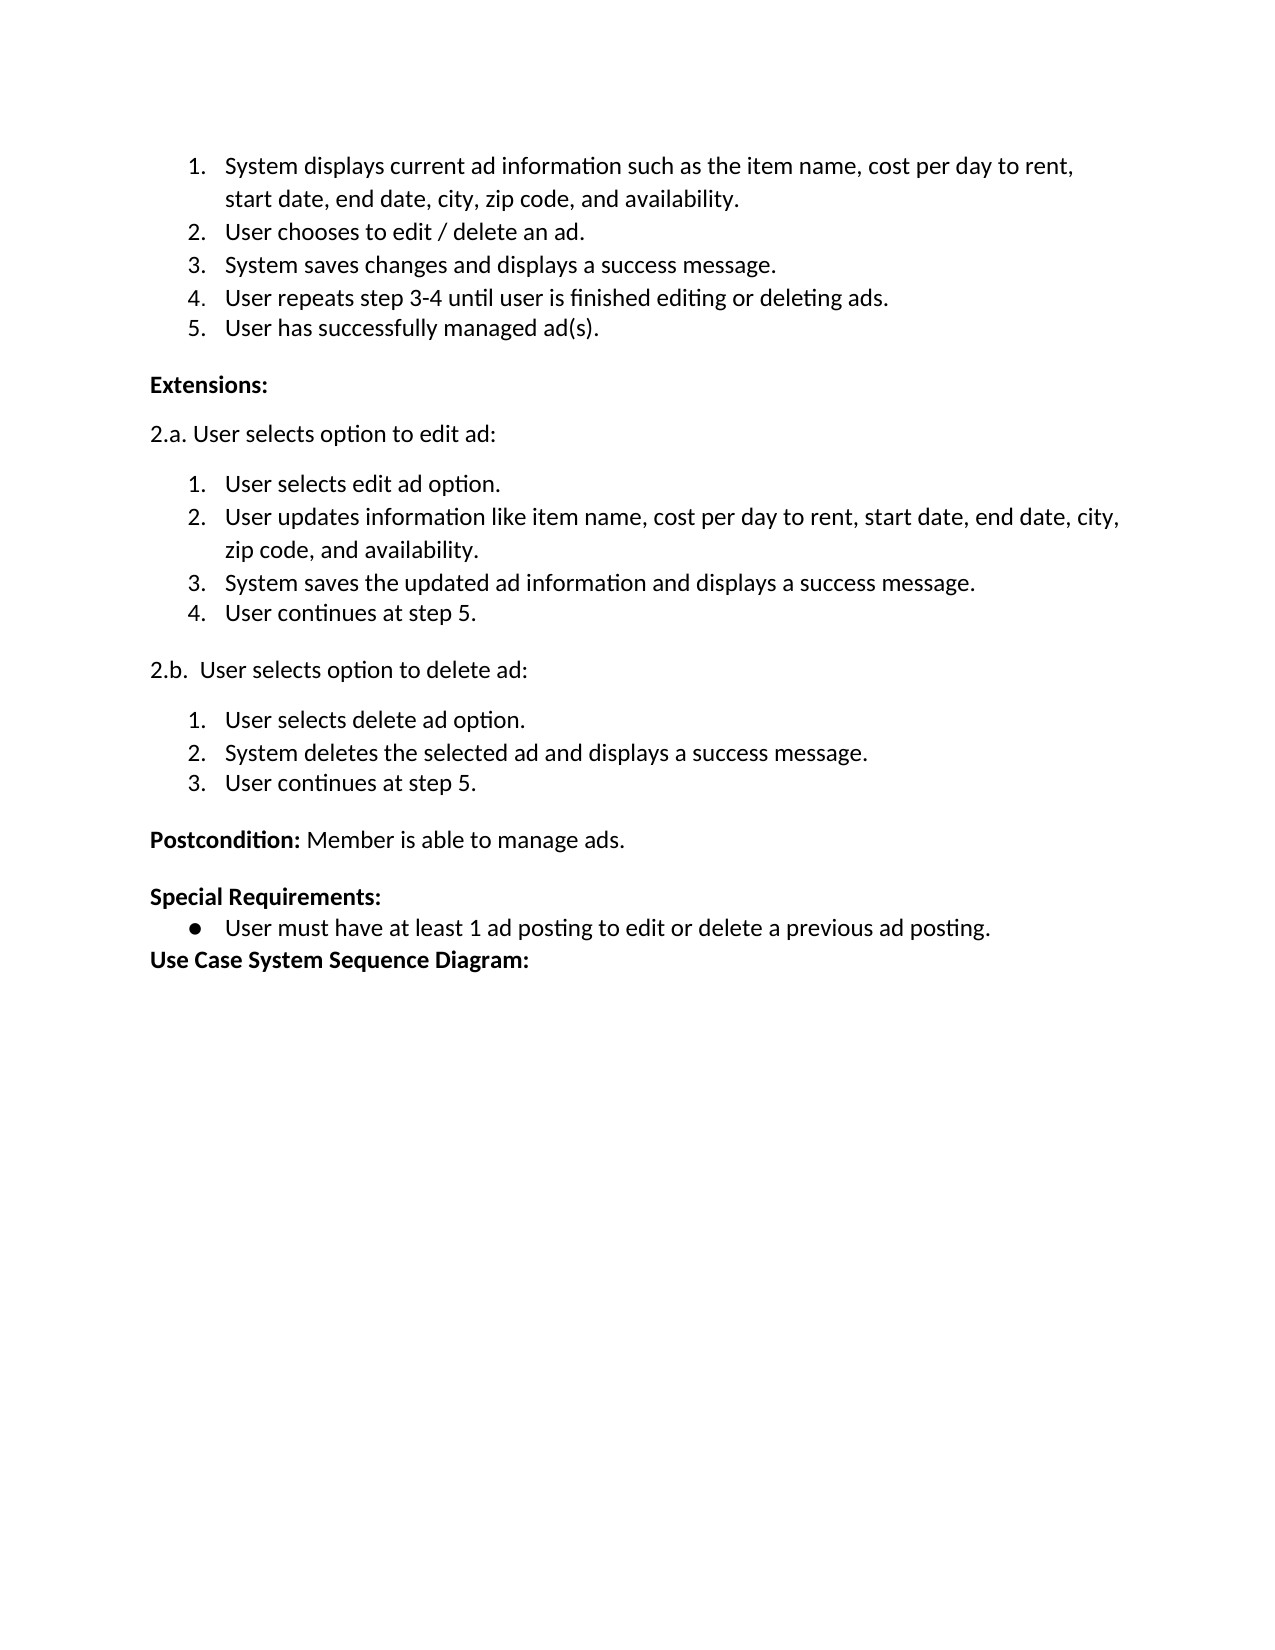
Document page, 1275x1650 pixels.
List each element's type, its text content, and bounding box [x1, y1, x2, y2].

list User selects delete ad option. [187, 704, 1125, 734]
list System saves changes and displays a success message. [187, 249, 1125, 279]
text Extensions: [150, 369, 1125, 399]
list User repeats step 3-4 until user is finished editing or deleting ads. [187, 282, 1125, 312]
list User chooses to edit / delete an ad. [187, 216, 1125, 246]
list System displays current ad information such as the item name, cost per day to rent, start date, end date, city, zip code, and availability. [187, 150, 1125, 213]
list System deletes the selected ad and displays a success message. [187, 737, 1125, 767]
text 2.b. User selects option to delete ad: [150, 654, 1125, 685]
list User continues at step 5. [187, 767, 1125, 798]
list System saves the updated ad information and displays a success message. [187, 567, 1125, 597]
text 2.a. User selects option to edit ad: [150, 419, 1125, 449]
list User updates information like item name, cost per day to rent, start date, end date, city, zip code, and availability. [187, 501, 1125, 564]
list User selects edit ad option. [187, 468, 1125, 499]
list User continues at step 5. [187, 597, 1125, 628]
list User has successfully managed ad(s). [187, 312, 1125, 343]
list User must have at least 1 ad posting to edit or delete a previous ad posting. [187, 912, 1125, 942]
text Use Case System Sequence Diagram: [150, 944, 1125, 975]
text Postcondition: Member is able to manage ads. [150, 824, 1125, 855]
text Special Requirements: [150, 881, 1125, 912]
